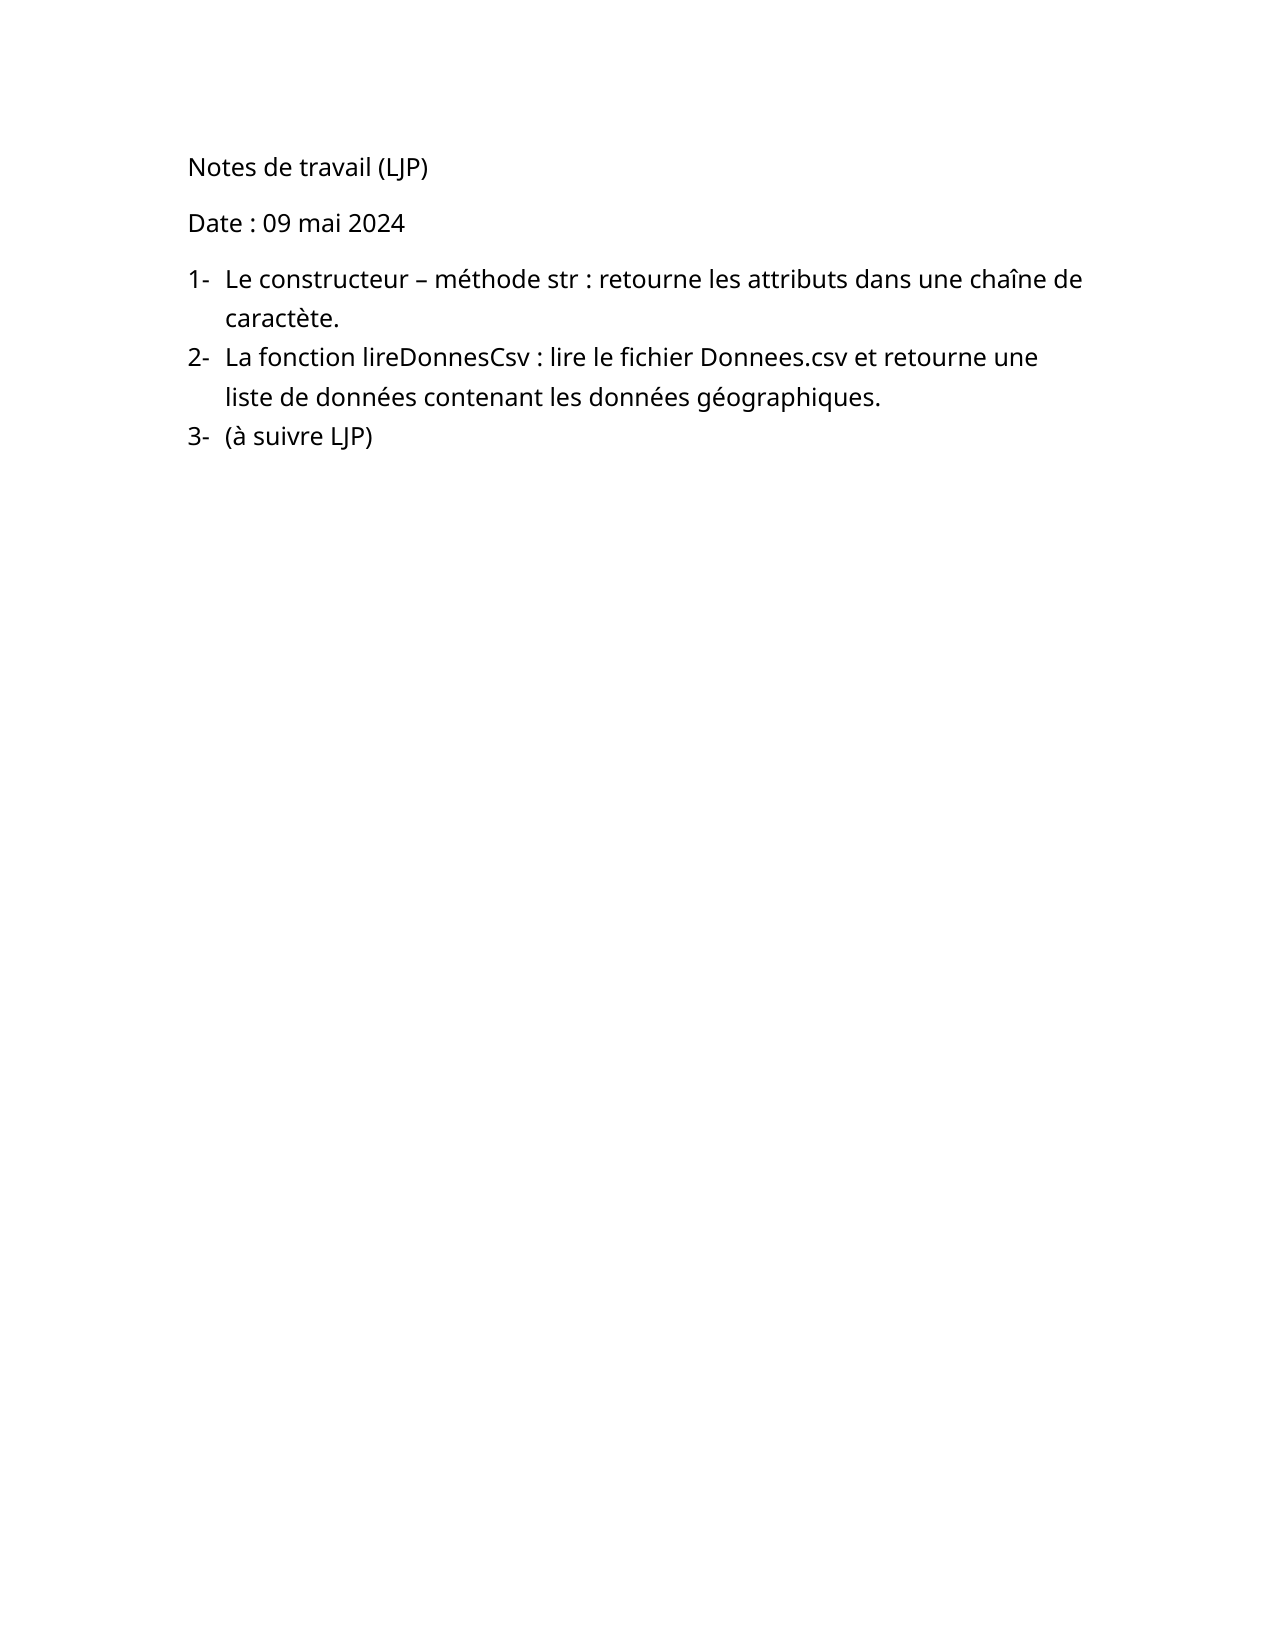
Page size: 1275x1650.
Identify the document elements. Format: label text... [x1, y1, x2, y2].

list Le constructeur – méthode str : retourne les attributs dans une chaîne de caractète. [187, 262, 1087, 335]
list (à suivre LJP) [187, 418, 1087, 452]
text Date : 09 mai 2024 [187, 206, 1087, 240]
list La fonction lireDonnesCsv : lire le fichier Donnees.csv et retourne une liste de données contenant les données géographiques. [187, 340, 1087, 413]
text Notes de travail (LJP) [187, 150, 1087, 184]
